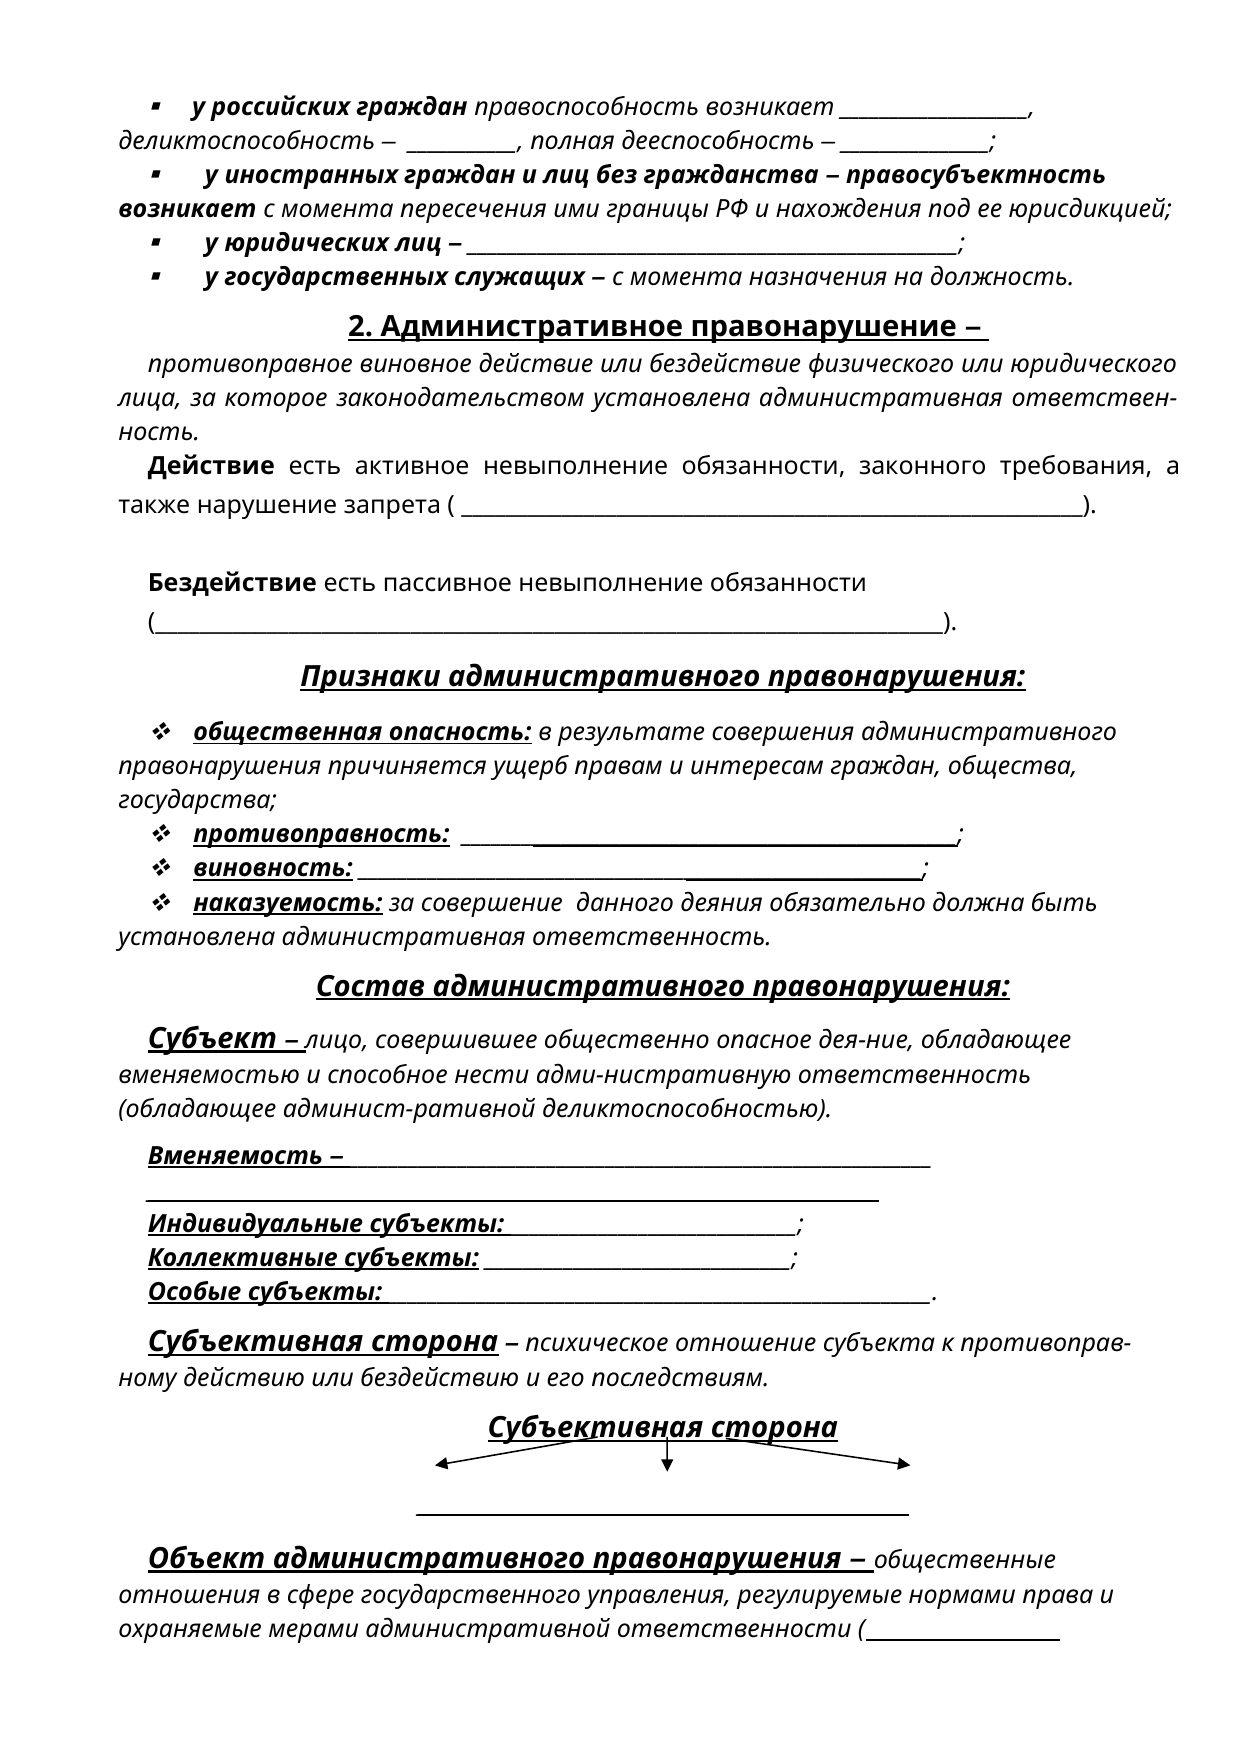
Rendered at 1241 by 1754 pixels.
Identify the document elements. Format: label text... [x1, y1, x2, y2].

list у российских граждан правоспособность возникает ___________________, деликтоспособность – ___________, полная дееспособность – _______________; [118, 89, 1181, 157]
text Вменяемость – ___________________________________________________________ [118, 1137, 1181, 1171]
list у иностранных граждан и лиц без гражданства – правосубъектность возникает с момента пересечения ими границы РФ и нахождения под ее юрисдикцией; [118, 157, 1181, 225]
list у юридических лиц – _________________________________________________; [118, 225, 1181, 259]
text Бездействие есть пассивное невыполнение обязанности [118, 565, 1181, 599]
text Субъект – лицо, совершившее общественно опасное дея-ние, обладающее вменяемостью и способное нести адми-нистративную ответственность (обладающее админист-ративной деликтоспособностью). [118, 1017, 1181, 1125]
list у государственных служащих – с момента назначения на должность. [118, 259, 1181, 293]
text 2. Административное правонарушение – [118, 306, 1181, 345]
text Особые субъекты: _______________________________________________________. [118, 1273, 1181, 1308]
text Состав административного правонарушения: [118, 965, 1181, 1004]
text __________________________________________________________________________ [118, 1171, 1181, 1205]
text Объект административного правонарушения – общественные отношения в сфере государственного управления, регулируемые нормами права и охраняемые мерами административной ответственности ( ___________________ [118, 1537, 1181, 1645]
text __________ __________ __________________ [118, 1485, 1181, 1519]
text Действие есть активное невыполнение обязанности, законного требования, а также нарушение запрета ( ________________________________________________________). [118, 447, 1181, 521]
text Субъективная сторона – психическое отношение субъекта к противоправ-ному действию или бездействию и его последствиям. [118, 1320, 1181, 1394]
text (_______________________________________________________________________). [118, 604, 1181, 638]
list наказуемость: за совершение данного деяния обязательно должна быть установлена административная ответственность. [118, 884, 1181, 952]
text Коллективные субъекты: _______________________________; [118, 1239, 1181, 1273]
text Признаки административного правонарушения: [118, 656, 1181, 695]
text Субъективная сторона [118, 1406, 1181, 1446]
text противоправное виновное действие или бездействие физического или юридического лица, за которое законодательством установлена административная ответствен-ность. [118, 345, 1181, 447]
text Индивидуальные субъекты: _____________________________; [118, 1205, 1181, 1239]
list виновность: _________________________________________________________; [118, 850, 1181, 884]
list общественная опасность: в результате совершения административного правонарушения причиняется ущерб правам и интересам граждан, общества, государства; [118, 714, 1181, 816]
list противоправность: __________________________________________________; [118, 816, 1181, 850]
